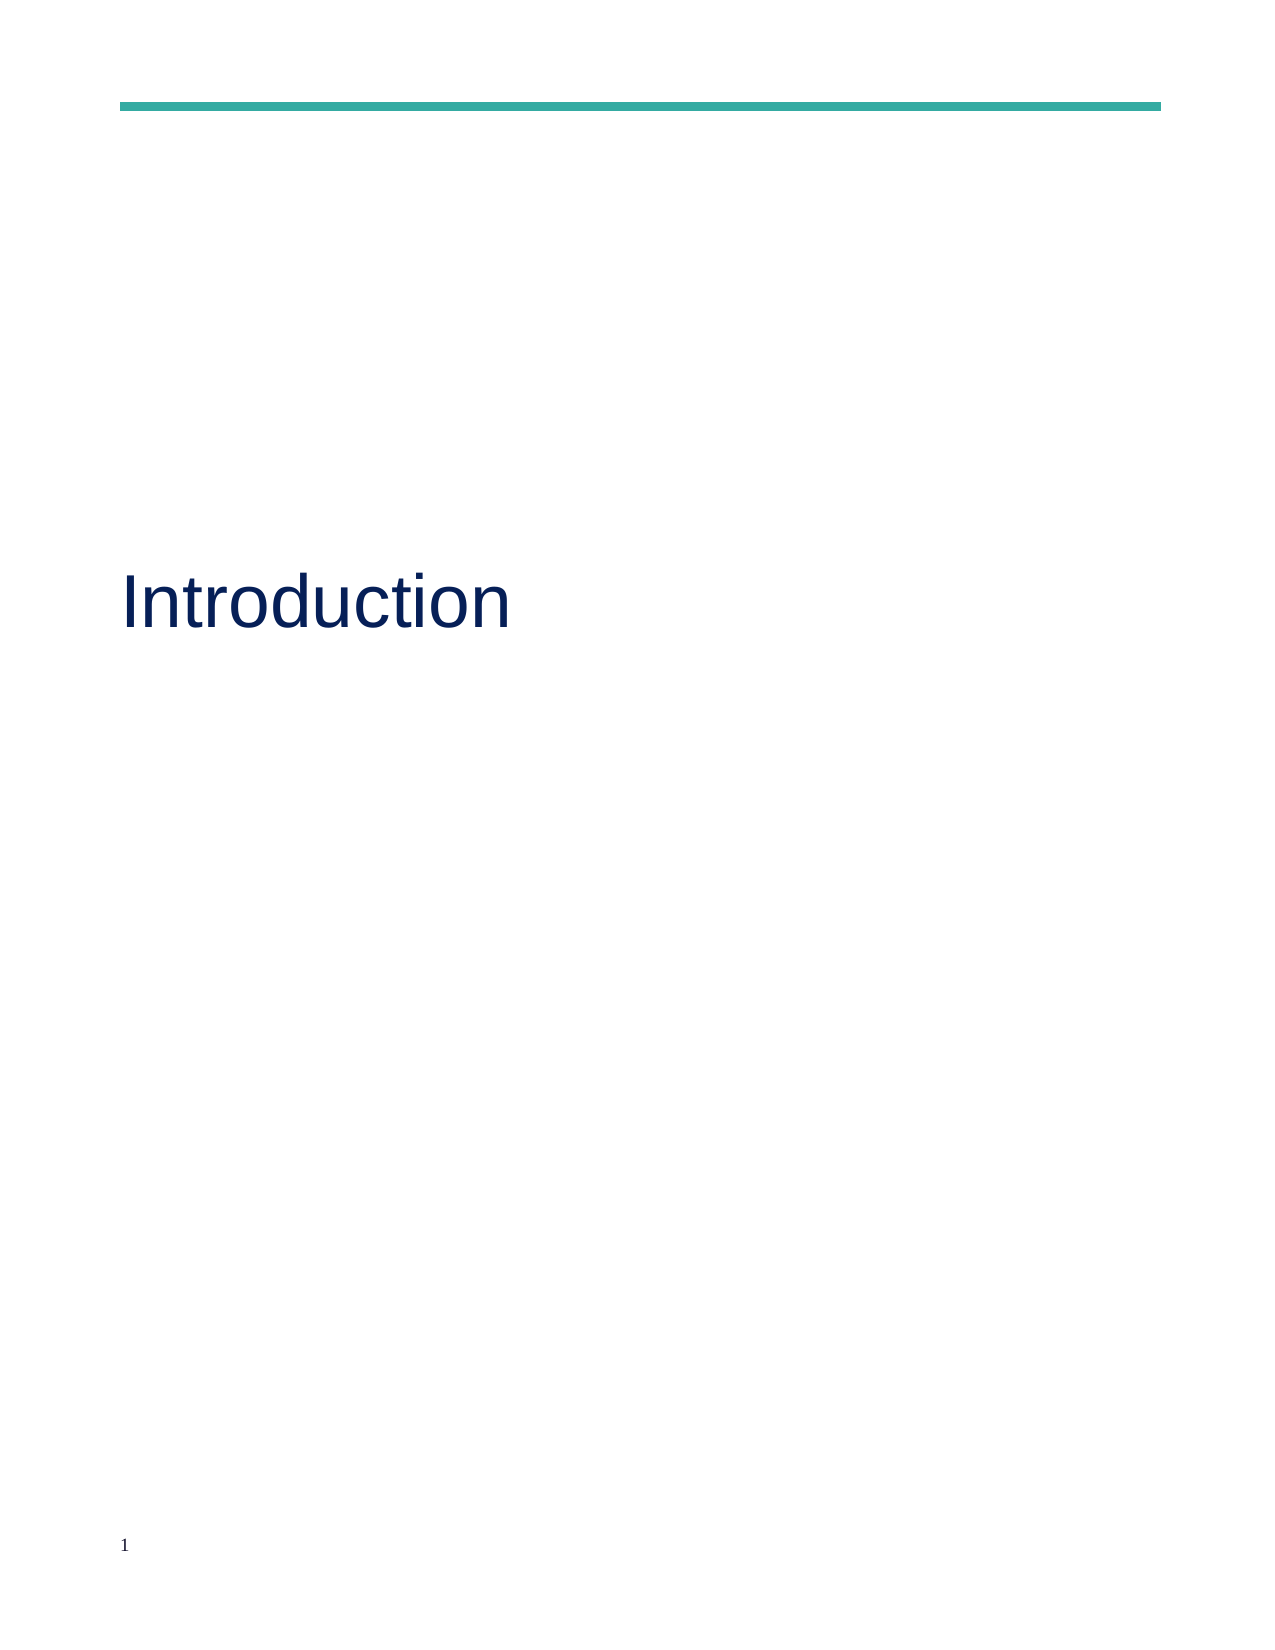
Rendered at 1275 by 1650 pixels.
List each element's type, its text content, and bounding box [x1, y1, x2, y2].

title Introduction [120, 557, 1155, 643]
